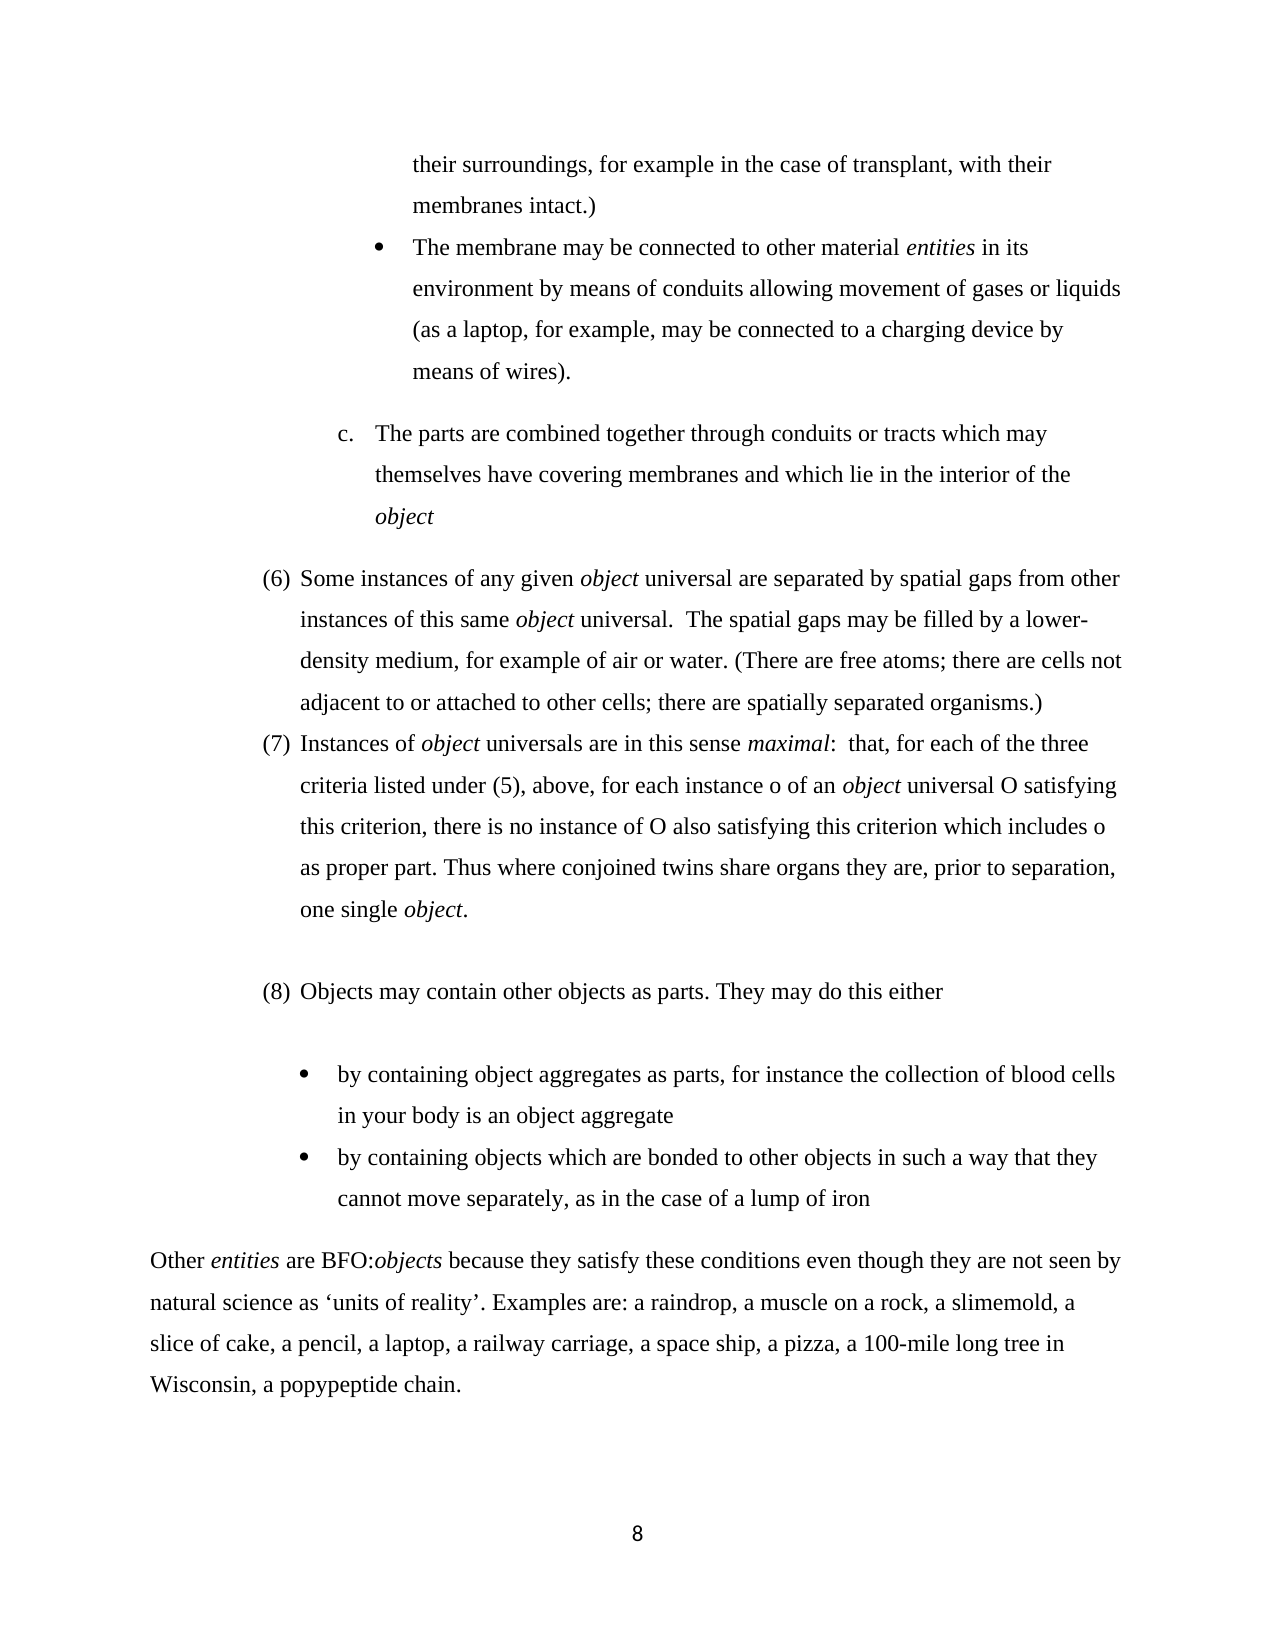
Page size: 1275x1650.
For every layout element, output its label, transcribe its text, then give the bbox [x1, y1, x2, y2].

list by containing object aggregates as parts, for instance the collection of blood cells in your body is an object aggregate [300, 1060, 1125, 1129]
text Other entities are BFO:objects because they satisfy these conditions even though they are not seen by natural science as ‘units of reality’. Examples are: a raindrop, a muscle on a rock, a slimemold, a slice of cake, a pencil, a laptop, a railway carriage, a space ship, a pizza, a 100-mile long tree in Wisconsin, a popypeptide chain. [150, 1246, 1125, 1398]
list Instances of object universals are in this sense maximal: that, for each of the three criteria listed under (5), above, for each instance o of an object universal O satisfying this criterion, there is no instance of O also satisfying this criterion which includes o as proper part. Thus where conjoined twins share organs they are, prior to separation, one single object. [262, 729, 1125, 922]
list Some instances of any given object universal are separated by spatial gaps from other instances of this same object universal. The spatial gaps may be filled by a lower-density medium, for example of air or water. (There are free atoms; there are cells not adjacent to or attached to other cells; there are spatially separated organisms.) [262, 564, 1125, 716]
list by containing objects which are bonded to other objects in such a way that they cannot move separately, as in the case of a lump of iron [300, 1143, 1125, 1212]
list The membrane may be connected to other material entities in its environment by means of conduits allowing movement of gases or liquids (as a laptop, for example, may be connected to a charging device by means of wires). [375, 233, 1125, 384]
list Objects may contain other objects as parts. They may do this either [262, 977, 1125, 1005]
list The parts are combined together through conduits or tracts which may themselves have covering membranes and which lie in the interior of the object [337, 419, 1125, 529]
